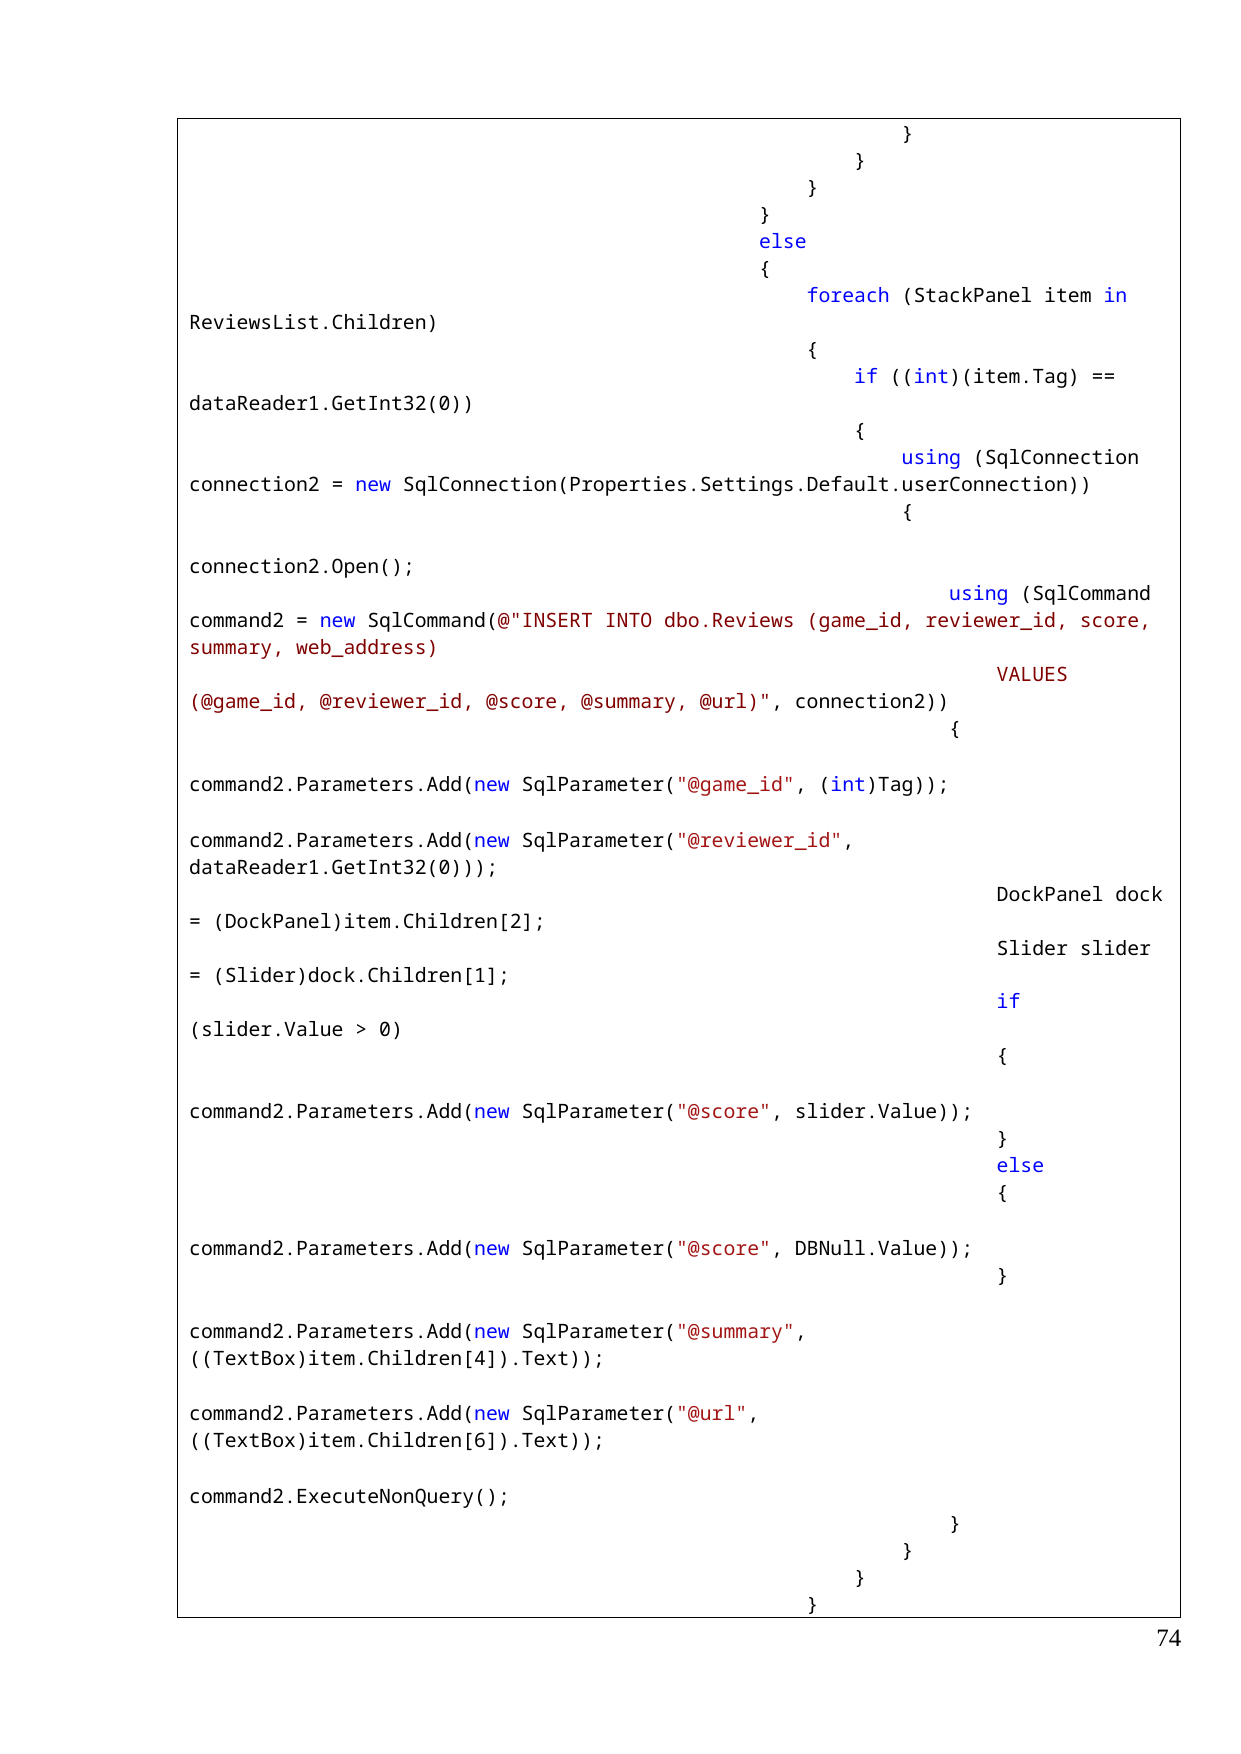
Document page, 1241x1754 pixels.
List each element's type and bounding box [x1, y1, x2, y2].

table_cell [178, 119, 1180, 1617]
